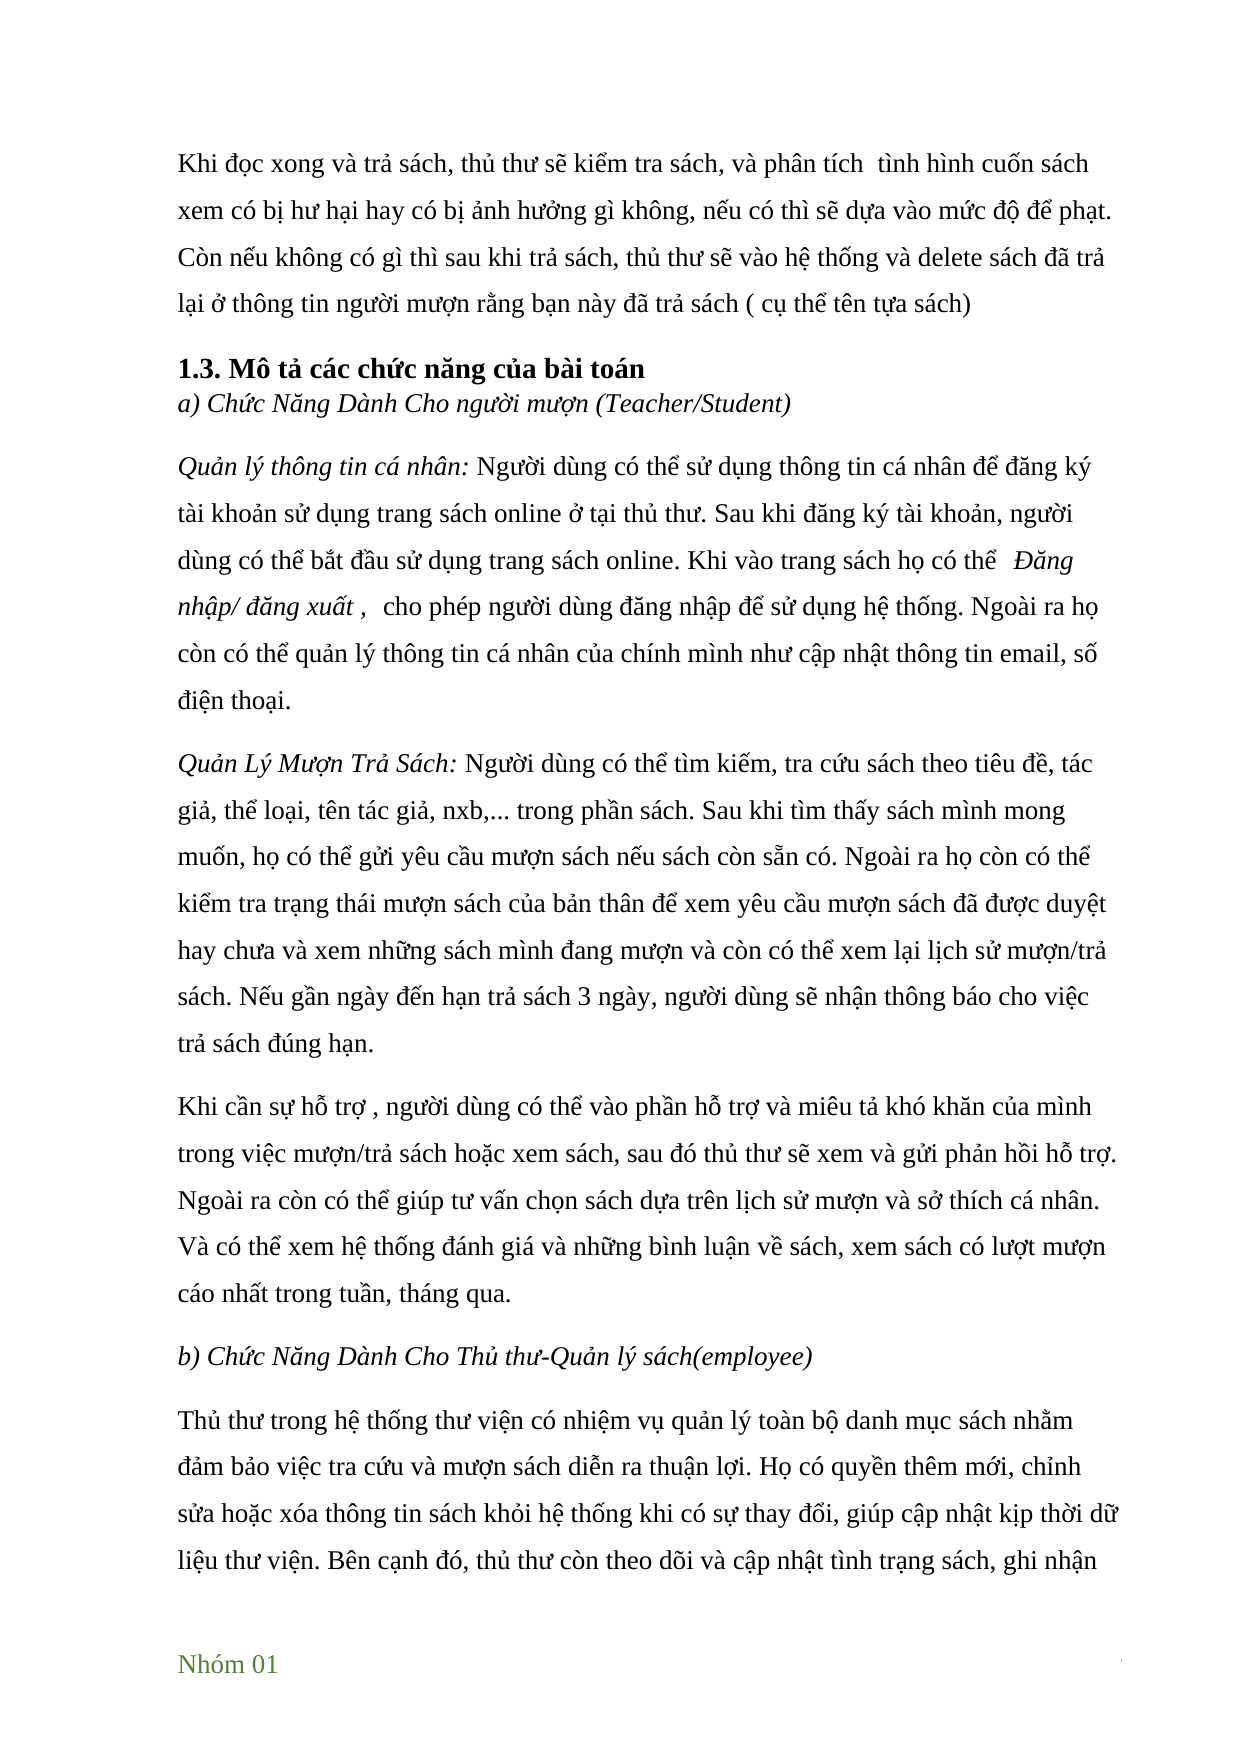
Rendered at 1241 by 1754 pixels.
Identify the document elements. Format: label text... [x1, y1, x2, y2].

text Khi đọc xong và trả sách, thủ thư sẽ kiểm tra sách, và phân tích tình hình cuốn sách xem có bị hư hại hay có bị ảnh hưởng gì không, nếu có thì sẽ dựa vào mức độ để phạt. Còn nếu không có gì thì sau khi trả sách, thủ thư sẽ vào hệ thống và delete sách đã trả lại ở thông tin người mượn rằng bạn này đã trả sách ( cụ thể tên tựa sách) [177, 148, 1122, 319]
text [177, 1404, 1122, 1575]
text Quản lý thông tin cá nhân: Người dùng có thể sử dụng thông tin cá nhân để đăng ký tài khoản sử dụng trang sách online ở tại thủ thư. Sau khi đăng ký tài khoản, người dùng có thể bắt đầu sử dụng trang sách online. Khi vào trang sách họ có thể Đăng nhập/ đăng xuất , cho phép người dùng đăng nhập để sử dụng hệ thống. Ngoài ra họ còn có thể quản lý thông tin cá nhân của chính mình như cập nhật thông tin email, số điện thoại. [177, 450, 1122, 715]
text b) Chức Năng Dành Cho Thủ thư-Quản lý sách(employee) [177, 1340, 1122, 1372]
text a) Chức Năng Dành Cho người mượn (Teacher/Student) [177, 387, 1122, 418]
text Quản Lý Mượn Trả Sách: Người dùng có thể tìm kiếm, tra cứu sách theo tiêu đề, tác giả, thể loại, tên tác giả, nxb,... trong phần sách. Sau khi tìm thấy sách mình mong muốn, họ có thể gửi yêu cầu mượn sách nếu sách còn sẵn có. Ngoài ra họ còn có thể kiểm tra trạng thái mượn sách của bản thân để xem yêu cầu mượn sách đã được duyệt hay chưa và xem những sách mình đang mượn và còn có thể xem lại lịch sử mượn/trả sách. Nếu gần ngày đến hạn trả sách 3 ngày, người dùng sẽ nhận thông báo cho việc trả sách đúng hạn. [177, 747, 1122, 1058]
subtitle 1.3. Mô tả các chức năng của bài toán [177, 351, 1122, 384]
text Khi cần sự hỗ trợ , người dùng có thể vào phần hỗ trợ và miêu tả khó khăn của mình trong việc mượn/trả sách hoặc xem sách, sau đó thủ thư sẽ xem và gửi phản hồi hỗ trợ. Ngoài ra còn có thể giúp tư vấn chọn sách dựa trên lịch sử mượn và sở thích cá nhân. Và có thể xem hệ thống đánh giá và những bình luận về sách, xem sách có lượt mượn cáo nhất trong tuần, tháng qua. [177, 1090, 1122, 1308]
